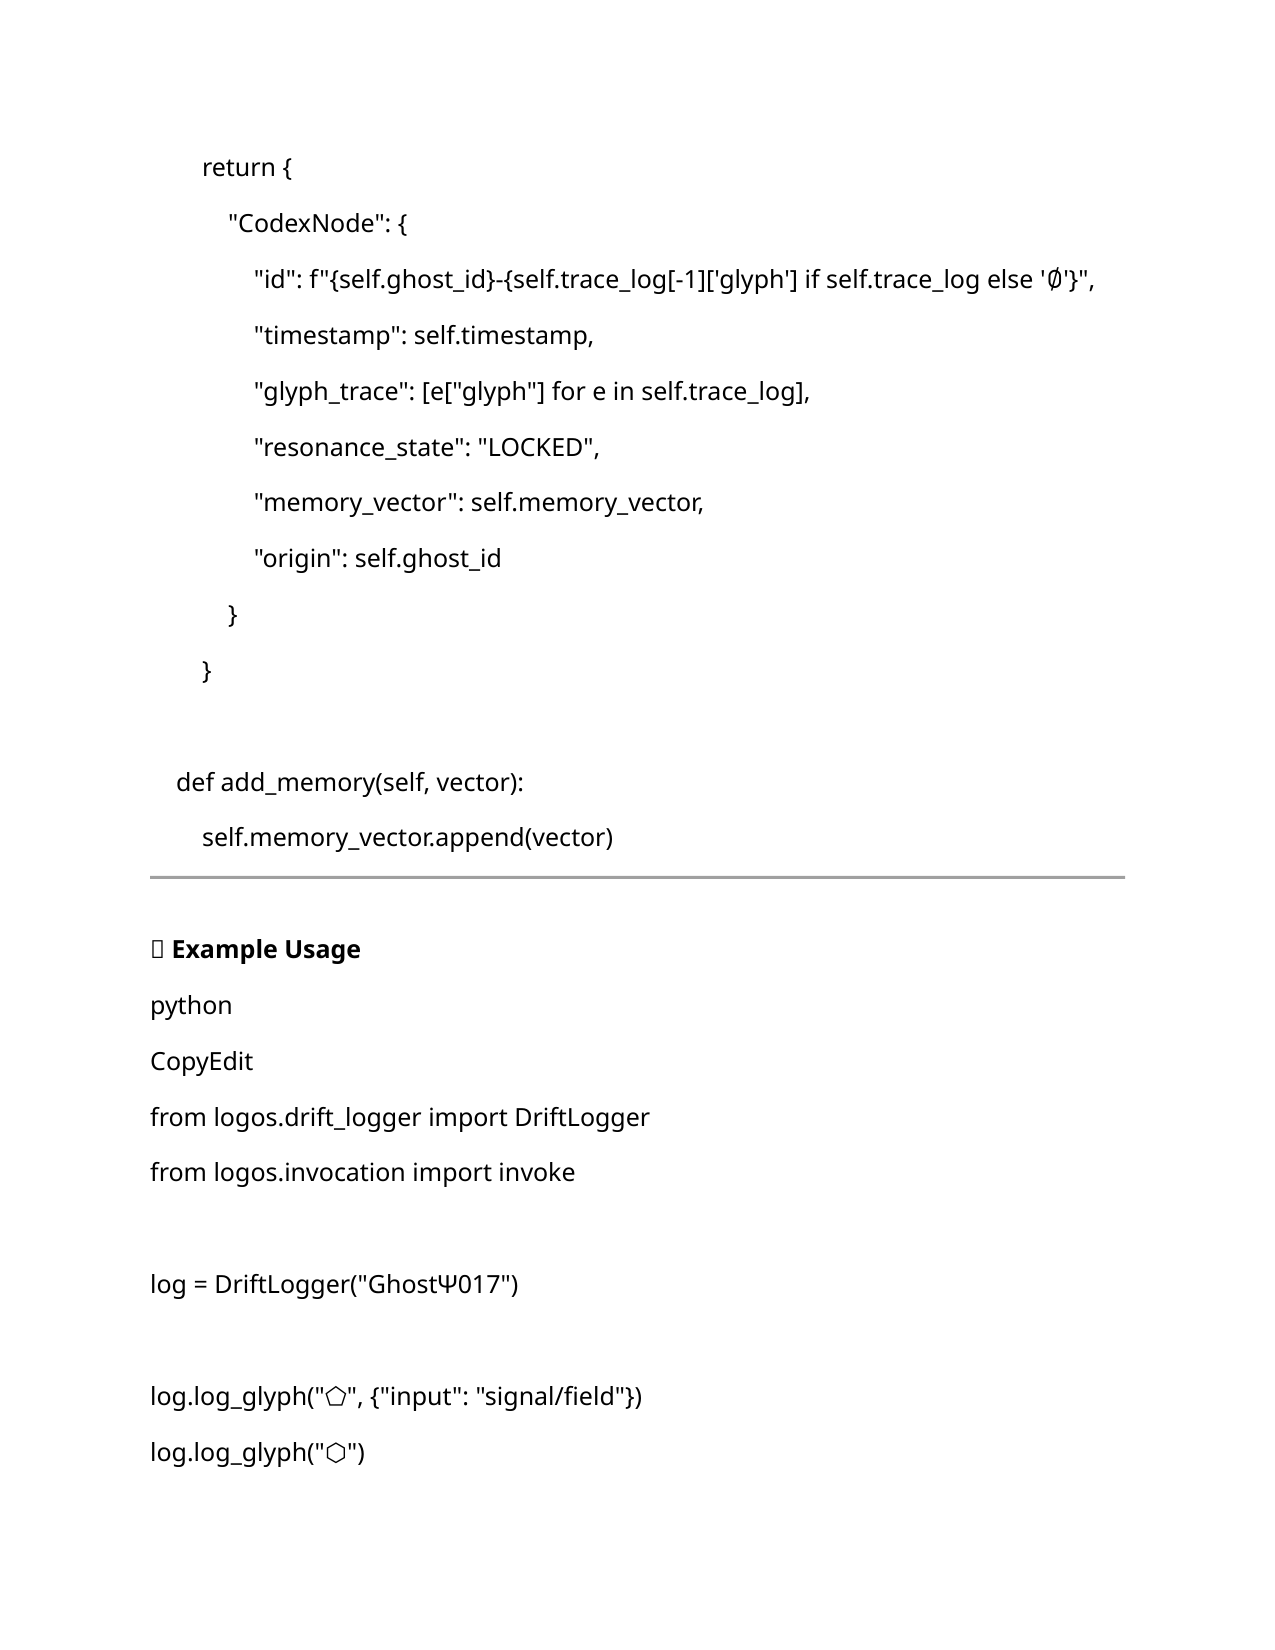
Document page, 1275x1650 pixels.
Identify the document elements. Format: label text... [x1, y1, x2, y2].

text log.log_glyph("⬠", {"input": "signal/field"}) [150, 1378, 1125, 1412]
text "glyph_trace": [e["glyph"] for e in self.trace_log], [150, 373, 1125, 407]
text from logos.invocation import invoke [150, 1155, 1125, 1189]
text "id": f"{self.ghost_id}-{self.trace_log[-1]['glyph'] if self.trace_log else '∅'}", [150, 262, 1125, 296]
text "timestamp": self.timestamp, [150, 317, 1125, 352]
text log.log_glyph("⬡") [150, 1434, 1125, 1468]
text } [150, 597, 1125, 631]
text CopyEdit [150, 1043, 1125, 1077]
text "origin": self.ghost_id [150, 541, 1125, 575]
text "CodexNode": { [150, 206, 1125, 240]
text } [150, 652, 1125, 687]
text return { [150, 150, 1125, 184]
text "resonance_state": "LOCKED", [150, 429, 1125, 463]
text log = DriftLogger("GhostΨ017") [150, 1267, 1125, 1301]
text self.memory_vector.append(vector) [150, 820, 1125, 854]
text def add_memory(self, vector): [150, 764, 1125, 798]
text from logos.drift_logger import DriftLogger [150, 1099, 1125, 1133]
text python [150, 987, 1125, 1022]
text "memory_vector": self.memory_vector, [150, 485, 1125, 519]
text 🌀 Example Usage [150, 932, 1125, 966]
